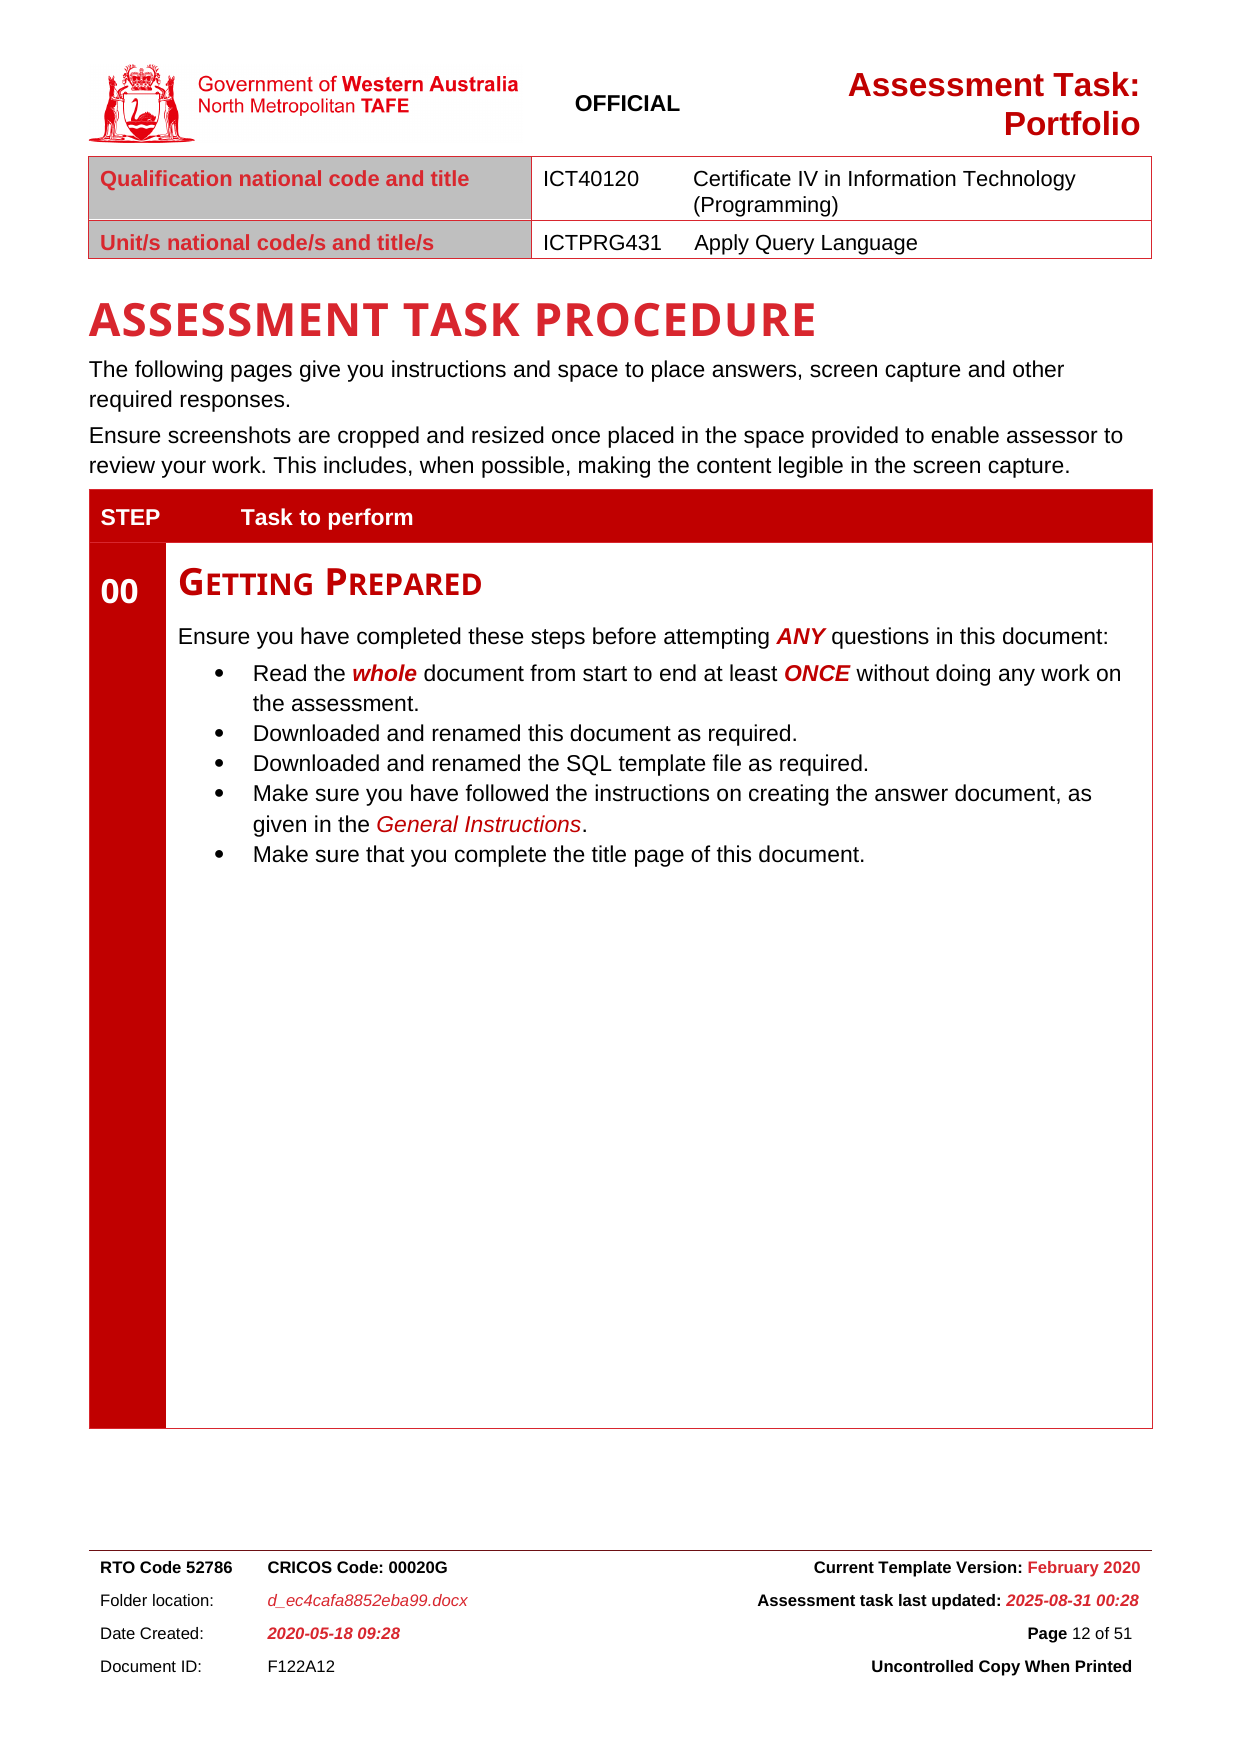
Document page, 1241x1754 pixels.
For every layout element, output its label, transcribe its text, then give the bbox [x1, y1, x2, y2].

table_header STEP [90, 490, 229, 542]
table_header Task to perform [229, 490, 1152, 542]
table_cell Getting Prepared Ensure you have completed these steps before attempting ANY questions in this document: Read the whole document from start to end at least ONCE without doing any work on the assessment. Downloaded and renamed this document as required. Downloaded and renamed the SQL template file as required. Make sure you have followed the instructions on creating the answer document, as given in the General Instructions. Make sure that you complete the title page of this document. [166, 543, 1152, 1428]
text Ensure screenshots are cropped and resized once placed in the space provided to enable assessor to review your work. This includes, when possible, making the content legible in the screen capture. [89, 422, 1152, 479]
text The following pages give you instructions and space to place answers, screen capture and other required responses. [89, 356, 1152, 412]
picture [88, 64, 524, 143]
subtitle Assessment Task Procedure [89, 287, 1152, 349]
table_cell 00 [90, 543, 166, 1428]
